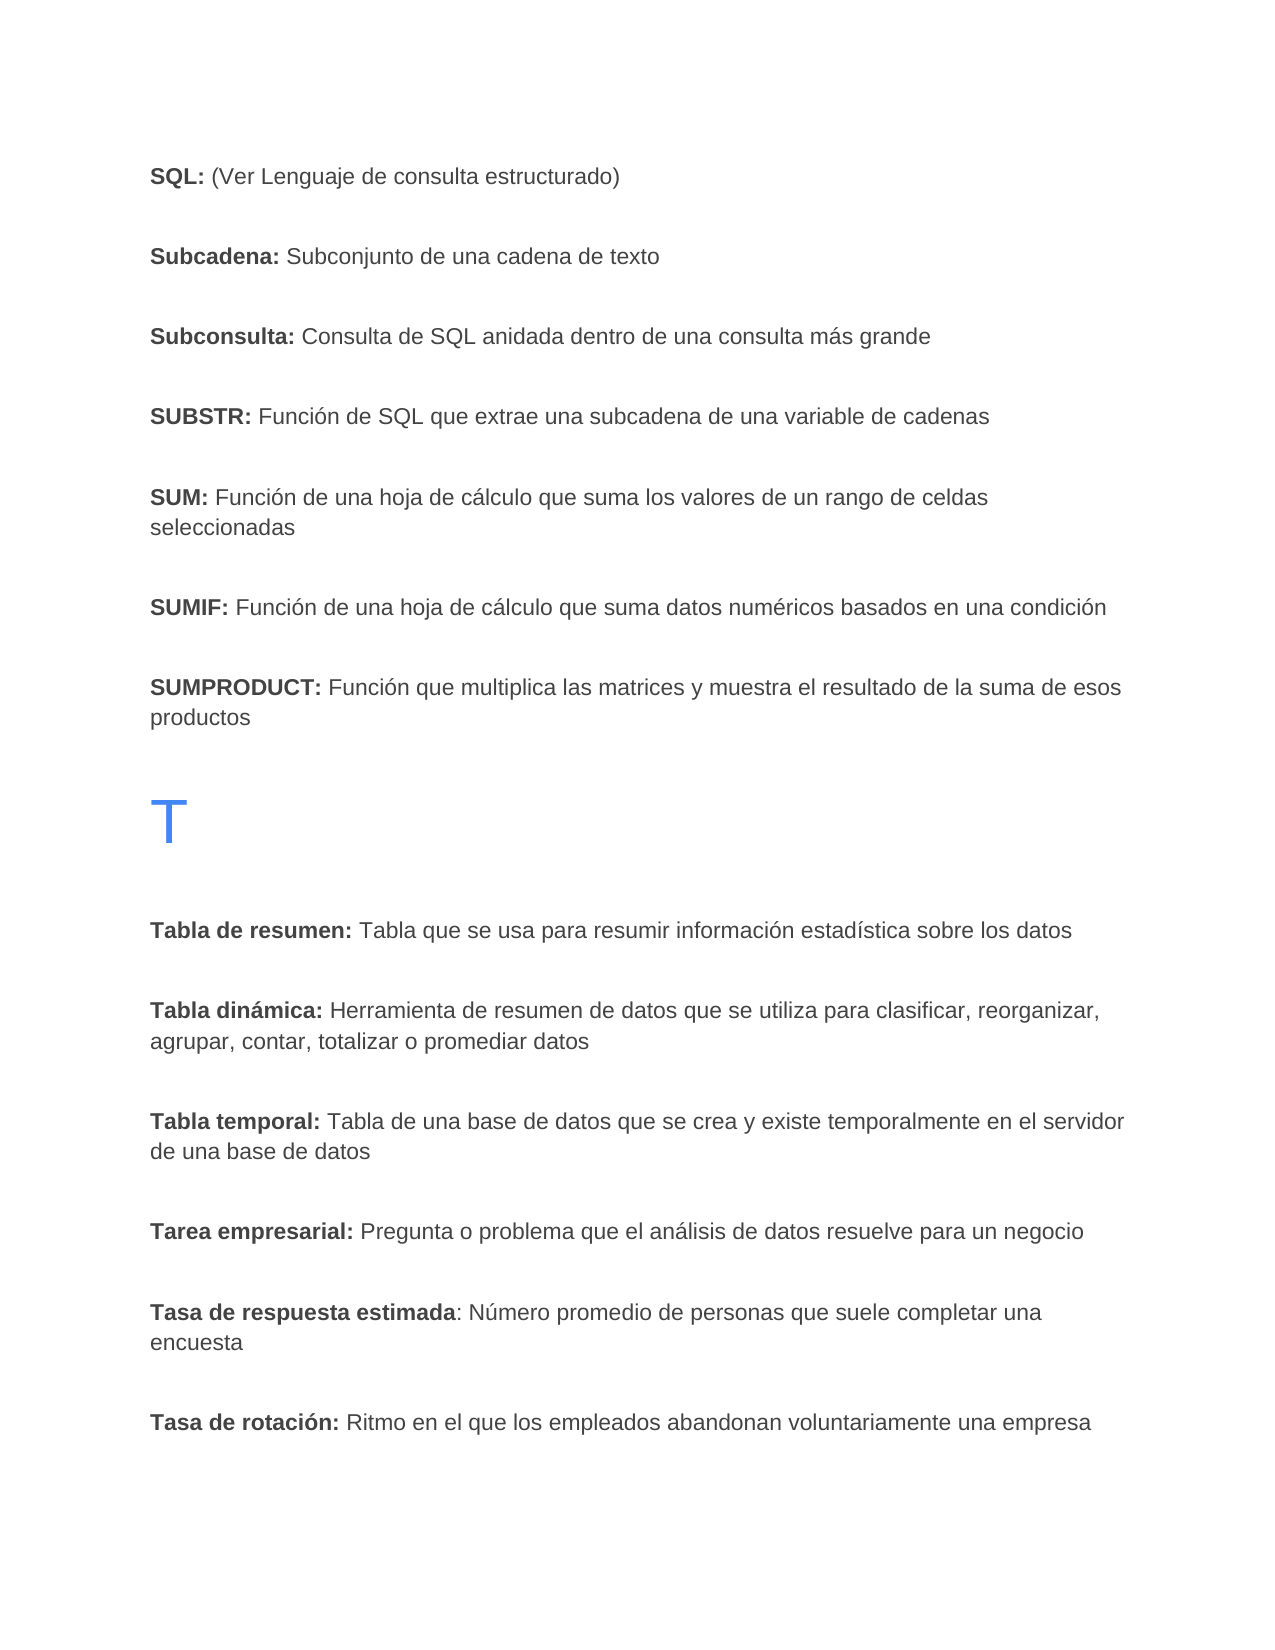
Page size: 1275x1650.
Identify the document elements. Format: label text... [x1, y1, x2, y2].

text Subconsulta: Consulta de SQL anidada dentro de una consulta más grande [150, 323, 1125, 349]
text Tabla temporal: Tabla de una base de datos que se crea y existe temporalmente en el servidor de una base de datos [150, 1108, 1125, 1164]
text T [150, 784, 1125, 856]
text SUM: Función de una hoja de cálculo que suma los valores de un rango de celdas seleccionadas [150, 483, 1125, 540]
text Tabla de resumen: Tabla que se usa para resumir información estadística sobre los datos [150, 917, 1125, 943]
text Tabla dinámica: Herramienta de resumen de datos que se utiliza para clasificar, reorganizar, agrupar, contar, totalizar o promediar datos [150, 997, 1125, 1054]
text Tarea empresarial: Pregunta o problema que el análisis de datos resuelve para un negocio [150, 1218, 1125, 1244]
text SUMIF: Función de una hoja de cálculo que suma datos numéricos basados en una condición [150, 594, 1125, 620]
text Subcadena: Subconjunto de una cadena de texto [150, 243, 1125, 269]
text SUBSTR: Función de SQL que extrae una subcadena de una variable de cadenas [150, 403, 1125, 430]
text SUMPRODUCT: Función que multiplica las matrices y muestra el resultado de la suma de esos productos [150, 674, 1125, 731]
text Tasa de respuesta estimada: Número promedio de personas que suele completar una encuesta [150, 1298, 1125, 1355]
text Tasa de rotación: Ritmo en el que los empleados abandonan voluntariamente una empresa [150, 1409, 1125, 1435]
text SQL: (Ver Lenguaje de consulta estructurado) [150, 163, 1125, 189]
